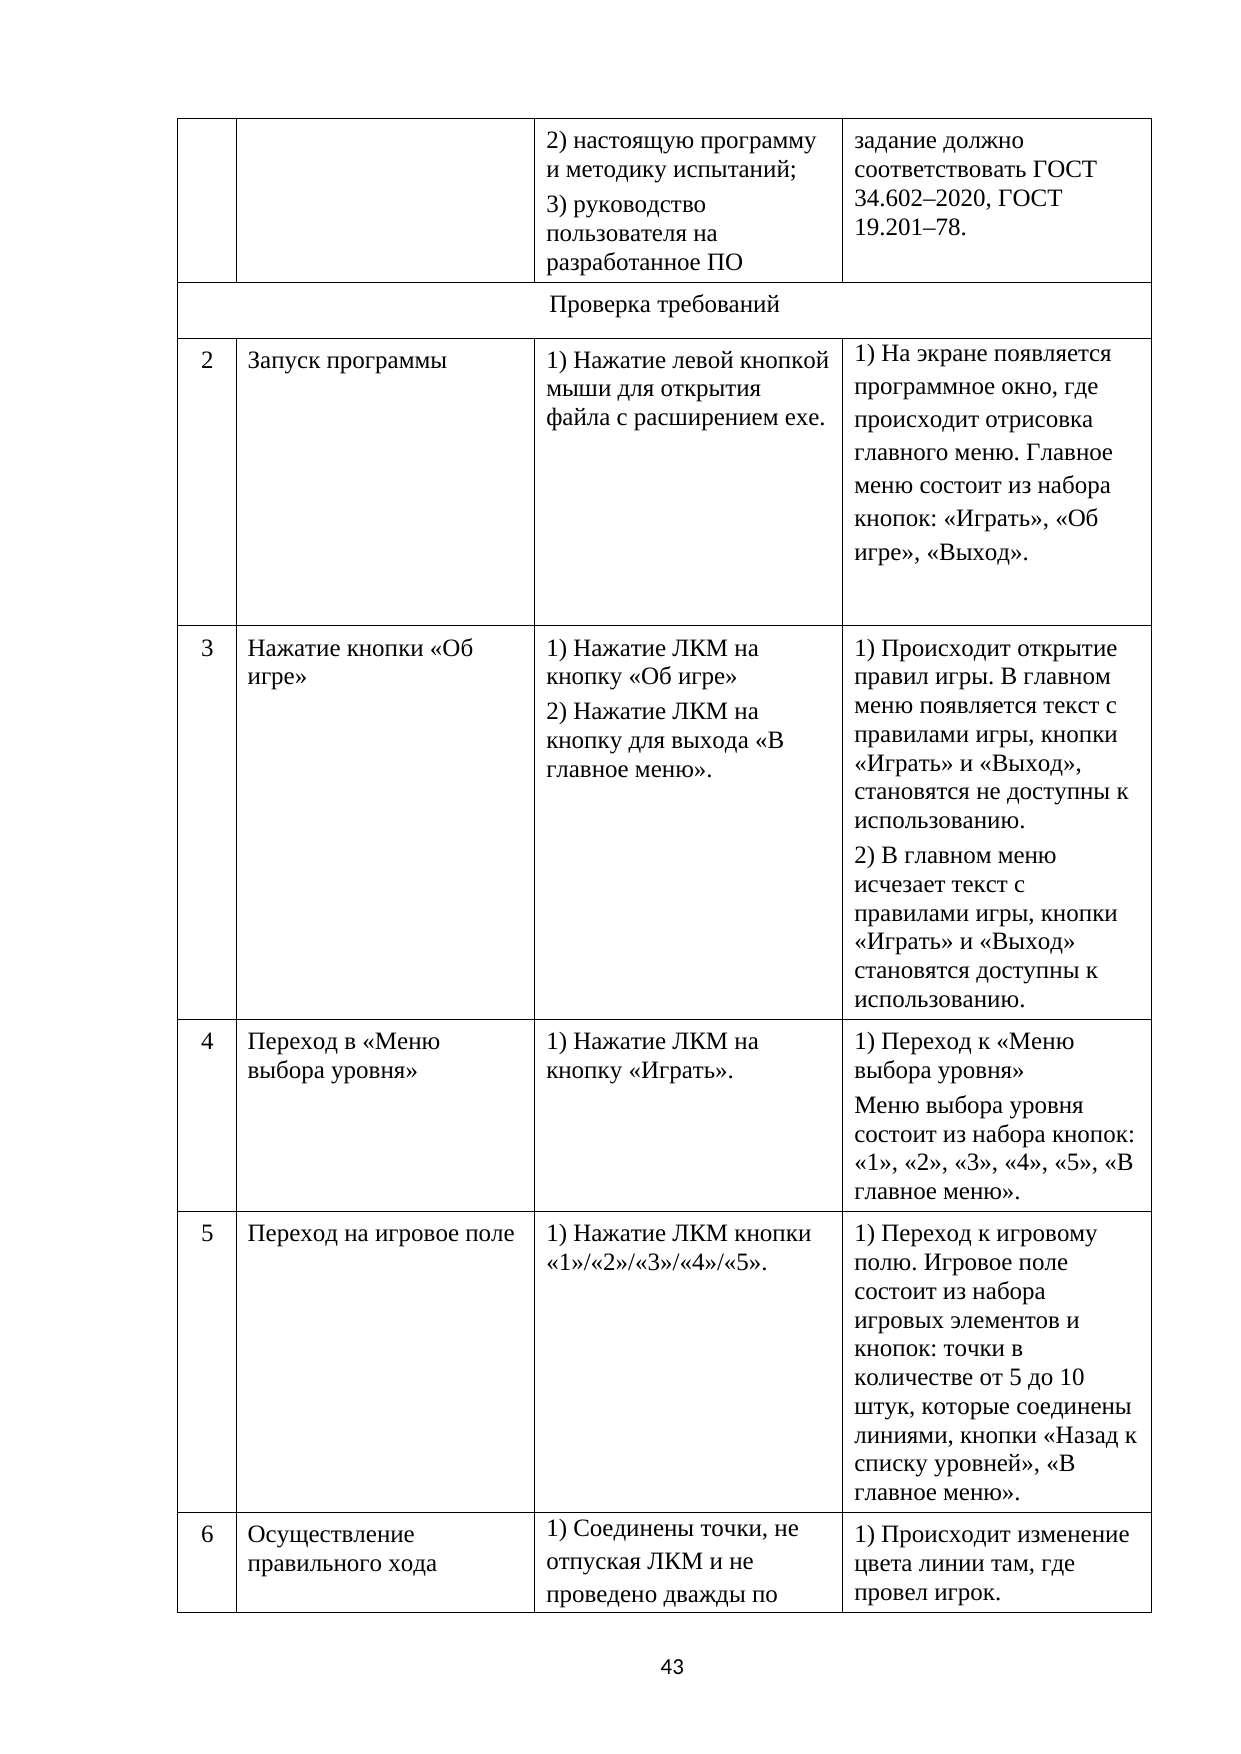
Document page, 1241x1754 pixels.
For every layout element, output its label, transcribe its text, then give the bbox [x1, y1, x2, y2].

table_cell 1) Переход к игровому полю. Игровое поле состоит из набора игровых элементов и кнопок: точки в количестве от 5 до 10 штук, которые соединены линиями, кнопки «Назад к списку уровней», «В главное меню». [843, 1212, 1151, 1512]
table_cell 5 [178, 1212, 236, 1512]
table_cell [843, 119, 1151, 282]
table_cell 1) Нажатие ЛКМ на кнопку «Об игре» 2) Нажатие ЛКМ на кнопку для выхода «В главное меню». [535, 626, 842, 1019]
table_cell Запуск программы [237, 339, 534, 625]
table_cell 3 [178, 626, 236, 1019]
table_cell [237, 119, 534, 282]
table_cell 2 [178, 339, 236, 625]
table_cell 1) Нажатие ЛКМ на кнопку «Играть». [535, 1020, 842, 1211]
table_cell Переход в «Меню выбора уровня» [237, 1020, 534, 1211]
table_cell Переход на игровое поле [237, 1212, 534, 1512]
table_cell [843, 1513, 1151, 1612]
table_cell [237, 1513, 534, 1612]
table_cell 1) На экране появляется программное окно, где происходит отрисовка главного меню. Главное меню состоит из набора кнопок: «Играть», «Об игре», «Выход». [843, 339, 1151, 625]
table_cell Нажатие кнопки «Об игре» [237, 626, 534, 1019]
table_cell 1) Нажатие левой кнопкой мыши для открытия файла с расширением exe. [535, 339, 842, 625]
table_cell 1) Переход к «Меню выбора уровня» Меню выбора уровня состоит из набора кнопок: «1», «2», «3», «4», «5», «В главное меню». [843, 1020, 1151, 1211]
table_cell 6 [178, 1513, 236, 1612]
table_cell Проверка требований [178, 283, 1151, 337]
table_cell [535, 119, 842, 282]
table_cell 1 [178, 119, 236, 282]
table_cell 4 [178, 1020, 236, 1211]
table_cell 1) Нажатие ЛКМ кнопки «1»/«2»/«3»/«4»/«5». [535, 1212, 842, 1512]
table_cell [535, 1513, 842, 1612]
table_cell 1) Происходит открытие правил игры. В главном меню появляется текст с правилами игры, кнопки «Играть» и «Выход», становятся не доступны к использованию. 2) В главном меню исчезает текст с правилами игры, кнопки «Играть» и «Выход» становятся доступны к использованию. [843, 626, 1151, 1019]
